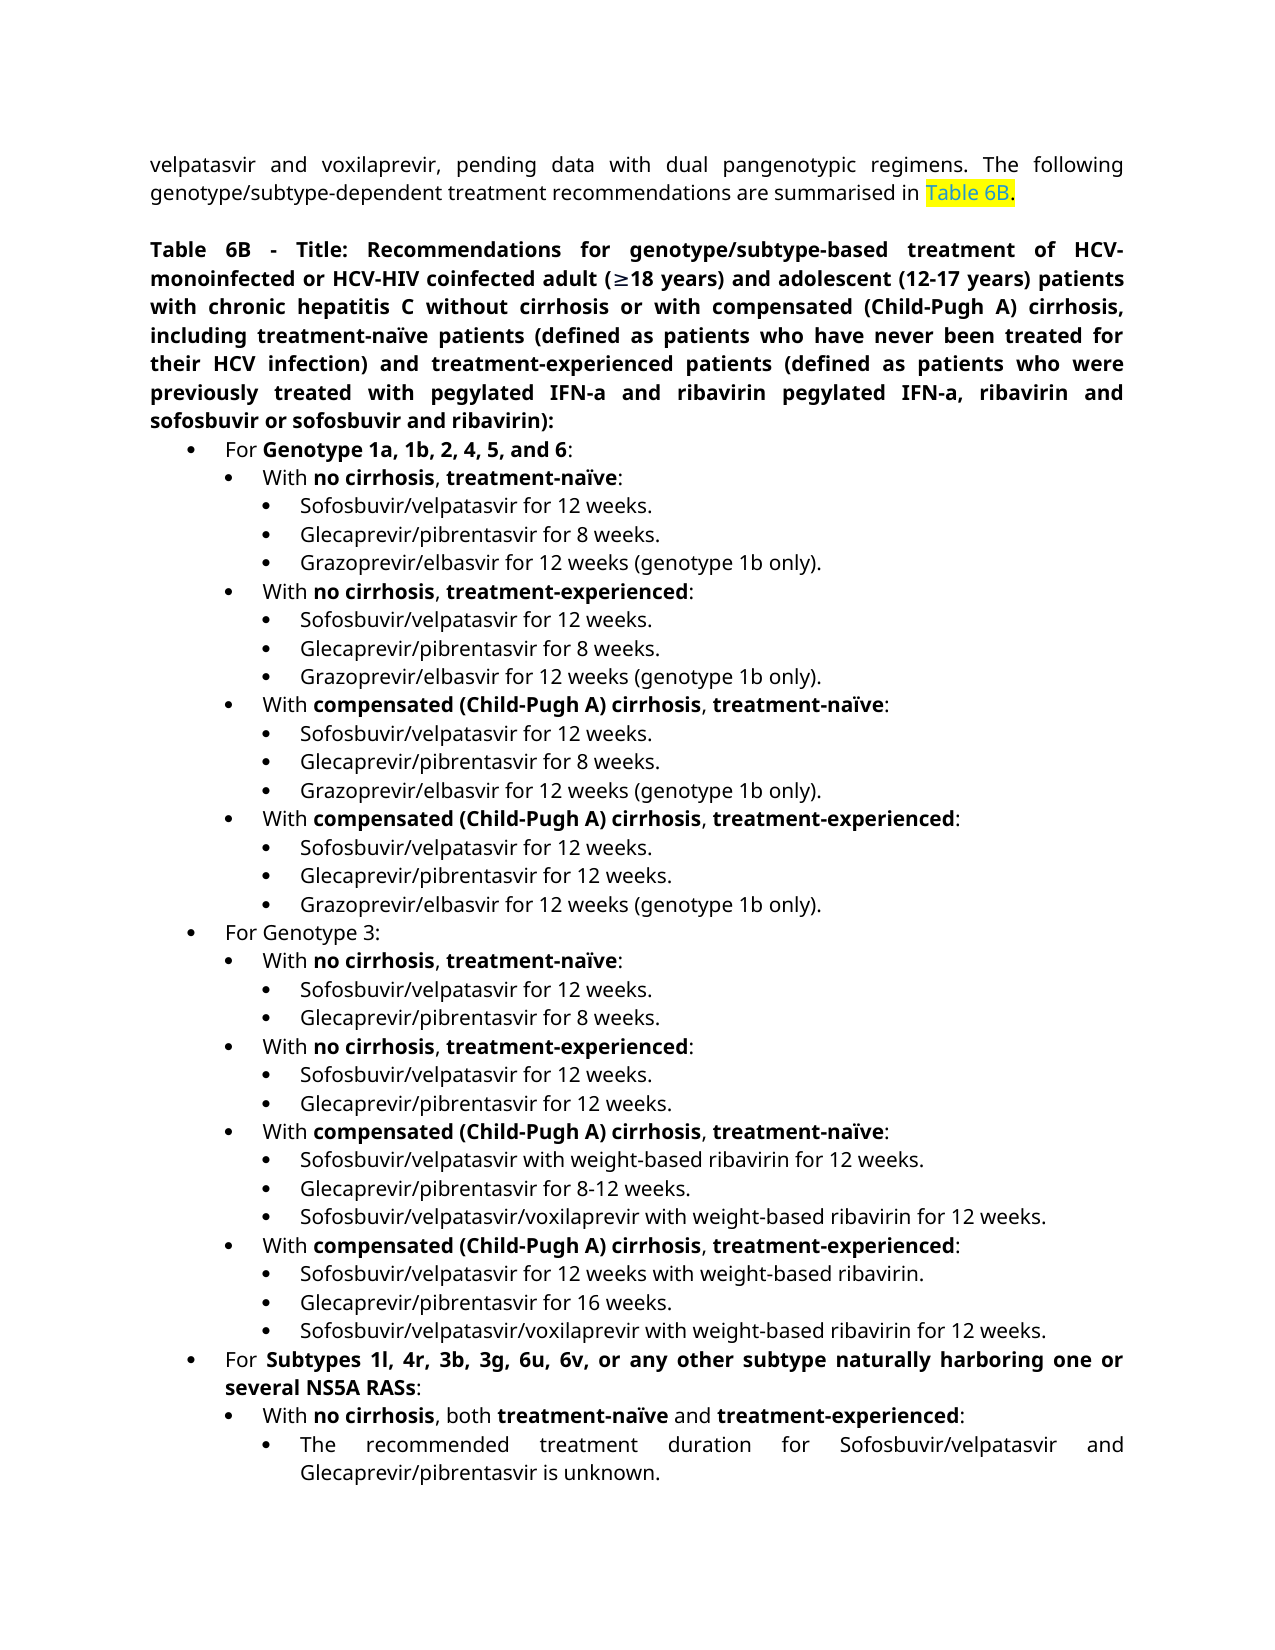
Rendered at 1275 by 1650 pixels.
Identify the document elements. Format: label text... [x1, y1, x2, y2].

list For Subtypes 1l, 4r, 3b, 3g, 6u, 6v, or any other subtype naturally harboring one or several NS5A RASs: [187, 1345, 1125, 1402]
list Sofosbuvir/velpatasvir for 12 weeks. [262, 1060, 1125, 1089]
list Sofosbuvir/velpatasvir for 12 weeks with weight-based ribavirin. [262, 1259, 1125, 1288]
list With no cirrhosis, treatment-experienced: [225, 577, 1125, 605]
list Glecaprevir/pibrentasvir for 8-12 weeks. [262, 1174, 1125, 1202]
list With compensated (Child-Pugh A) cirrhosis, treatment-naïve: [225, 1117, 1125, 1146]
list Grazoprevir/elbasvir for 12 weeks (genotype 1b only). [262, 890, 1125, 918]
list For Genotype 1a, 1b, 2, 4, 5, and 6: [187, 435, 1125, 463]
list Grazoprevir/elbasvir for 12 weeks (genotype 1b only). [262, 548, 1125, 577]
list Sofosbuvir/velpatasvir with weight-based ribavirin for 12 weeks. [262, 1146, 1125, 1174]
list With no cirrhosis, treatment-naïve: [225, 947, 1125, 975]
list For Genotype 3: [187, 918, 1125, 947]
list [262, 1430, 1125, 1487]
list Glecaprevir/pibrentasvir for 8 weeks. [262, 520, 1125, 548]
list Glecaprevir/pibrentasvir for 8 weeks. [262, 1003, 1125, 1032]
list Glecaprevir/pibrentasvir for 8 weeks. [262, 747, 1125, 776]
list Sofosbuvir/velpatasvir for 12 weeks. [262, 975, 1125, 1003]
list Sofosbuvir/velpatasvir/voxilaprevir with weight-based ribavirin for 12 weeks. [262, 1202, 1125, 1231]
list Sofosbuvir/velpatasvir for 12 weeks. [262, 719, 1125, 747]
list Sofosbuvir/velpatasvir for 12 weeks. [262, 833, 1125, 861]
list With compensated (Child-Pugh A) cirrhosis, treatment-experienced: [225, 804, 1125, 833]
list Glecaprevir/pibrentasvir for 16 weeks. [262, 1288, 1125, 1316]
list With no cirrhosis, treatment-experienced: [225, 1032, 1125, 1060]
list Glecaprevir/pibrentasvir for 12 weeks. [262, 1089, 1125, 1117]
list With compensated (Child-Pugh A) cirrhosis, treatment-experienced: [225, 1231, 1125, 1259]
list With compensated (Child-Pugh A) cirrhosis, treatment-naïve: [225, 691, 1125, 719]
list With no cirrhosis, both treatment-naïve and treatment-experienced: [225, 1402, 1125, 1430]
list Glecaprevir/pibrentasvir for 12 weeks. [262, 861, 1125, 890]
list Glecaprevir/pibrentasvir for 8 weeks. [262, 634, 1125, 662]
list Grazoprevir/elbasvir for 12 weeks (genotype 1b only). [262, 776, 1125, 804]
list Sofosbuvir/velpatasvir for 12 weeks. [262, 605, 1125, 634]
list With no cirrhosis, treatment-naïve: [225, 463, 1125, 492]
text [150, 150, 1125, 207]
list Sofosbuvir/velpatasvir/voxilaprevir with weight-based ribavirin for 12 weeks. [262, 1316, 1125, 1345]
text Table 6B - Title: Recommendations for genotype/subtype-based treatment of HCV-monoinfected or HCV-HIV coinfected adult (≥18 years) and adolescent (12-17 years) patients with chronic hepatitis C without cirrhosis or with compensated (Child-Pugh A) cirrhosis, including treatment-naïve patients (defined as patients who have never been treated for their HCV infection) and treatment-experienced patients (defined as patients who were previously treated with pegylated IFN-a and ribavirin pegylated IFN-a, ribavirin and sofosbuvir or sofosbuvir and ribavirin): [150, 236, 1125, 435]
list Sofosbuvir/velpatasvir for 12 weeks. [262, 492, 1125, 520]
list Grazoprevir/elbasvir for 12 weeks (genotype 1b only). [262, 662, 1125, 691]
